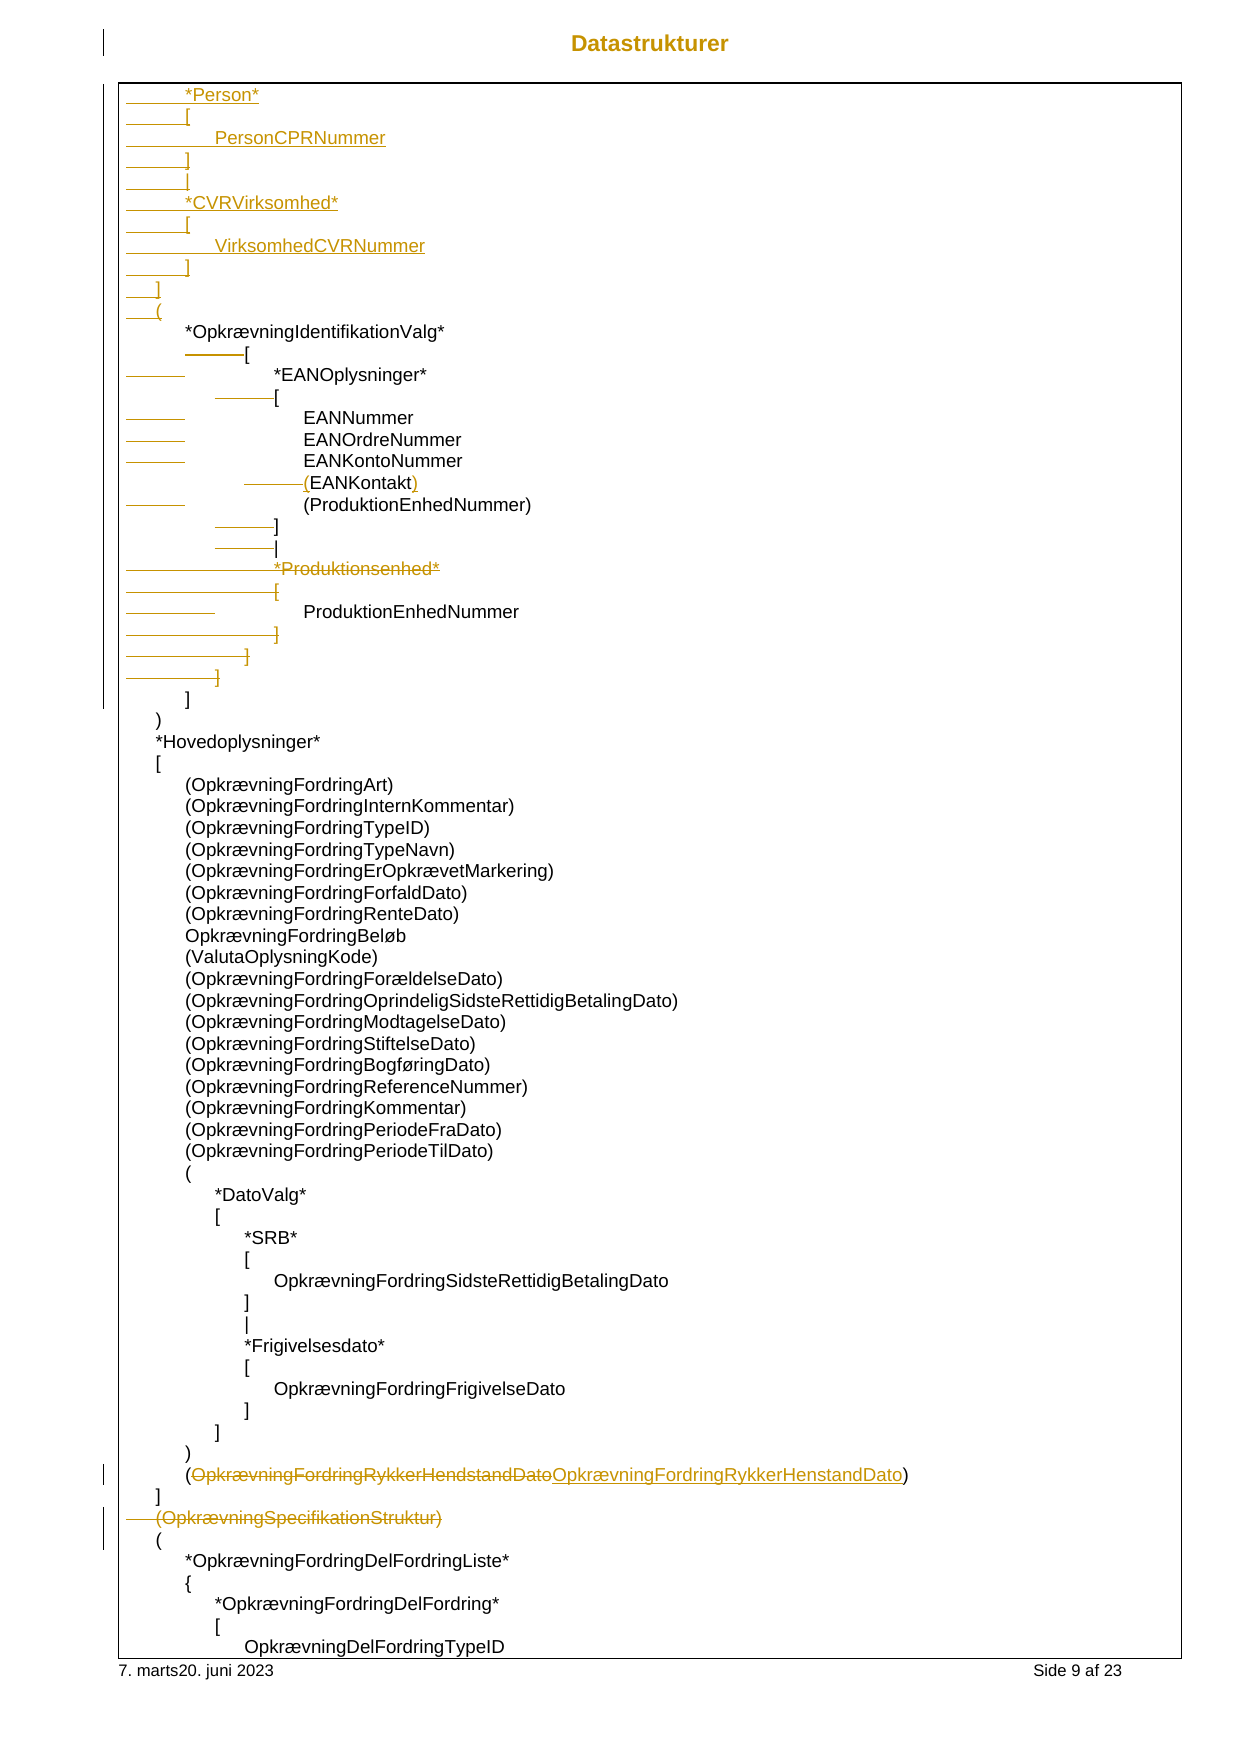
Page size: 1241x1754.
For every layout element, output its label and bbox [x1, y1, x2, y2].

table_cell [119, 84, 1181, 1658]
